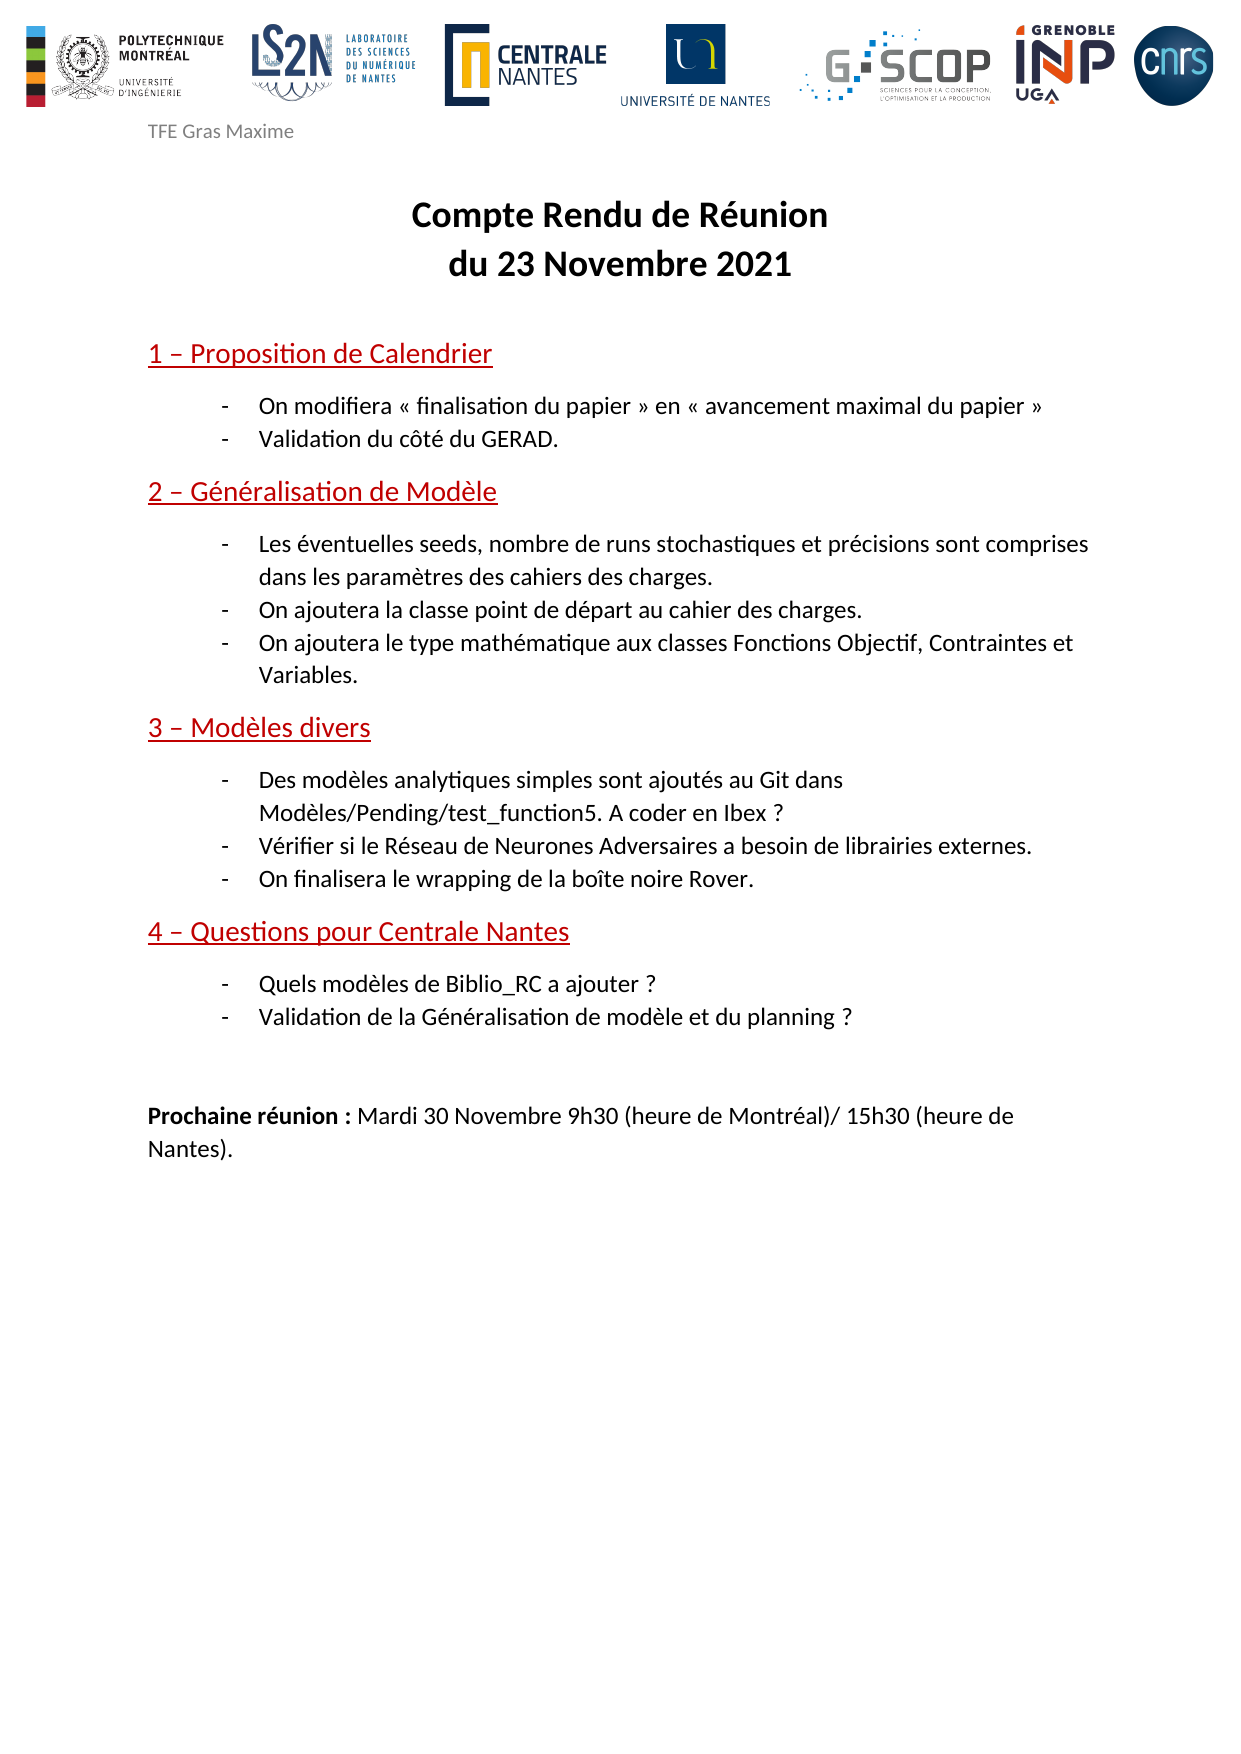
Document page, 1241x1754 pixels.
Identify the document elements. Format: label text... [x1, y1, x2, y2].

list Vérifier si le Réseau de Neurones Adversaires a besoin de librairies externes. [221, 830, 1093, 861]
list On finalisera le wrapping de la boîte noire Rover. [221, 863, 1093, 894]
list Les éventuelles seeds, nombre de runs stochastiques et précisions sont comprises dans les paramètres des cahiers des charges. [221, 528, 1093, 591]
picture [621, 24, 770, 106]
text Prochaine réunion : Mardi 30 Novembre 9h30 (heure de Montréal)/ 15h30 (heure de Nantes). [148, 1100, 1093, 1163]
text 4 – Questions pour Centrale Nantes [148, 913, 1093, 948]
list On ajoutera la classe point de départ au cahier des charges. [221, 594, 1093, 624]
list On modifiera « finalisation du papier » en « avancement maximal du papier » [221, 390, 1093, 421]
picture [796, 24, 994, 106]
list Validation du côté du GERAD. [221, 423, 1093, 454]
text 1 – Proposition de Calendrier [148, 335, 1093, 371]
picture [1133, 26, 1214, 106]
picture [26, 0, 607, 126]
list On ajoutera le type mathématique aux classes Fonctions Objectif, Contraintes et Variables. [221, 627, 1093, 690]
text Compte Rendu de Réunion du 23 Novembre 2021 [148, 191, 1093, 316]
picture [1013, 24, 1117, 106]
text 3 – Modèles divers [148, 709, 1093, 745]
list Validation de la Généralisation de modèle et du planning ? [221, 1001, 1093, 1031]
text 2 – Généralisation de Modèle [148, 473, 1093, 508]
list Des modèles analytiques simples sont ajoutés au Git dans Modèles/Pending/test_function5. A coder en Ibex ? [221, 764, 1093, 828]
list Quels modèles de Biblio_RC a ajouter ? [221, 968, 1093, 998]
